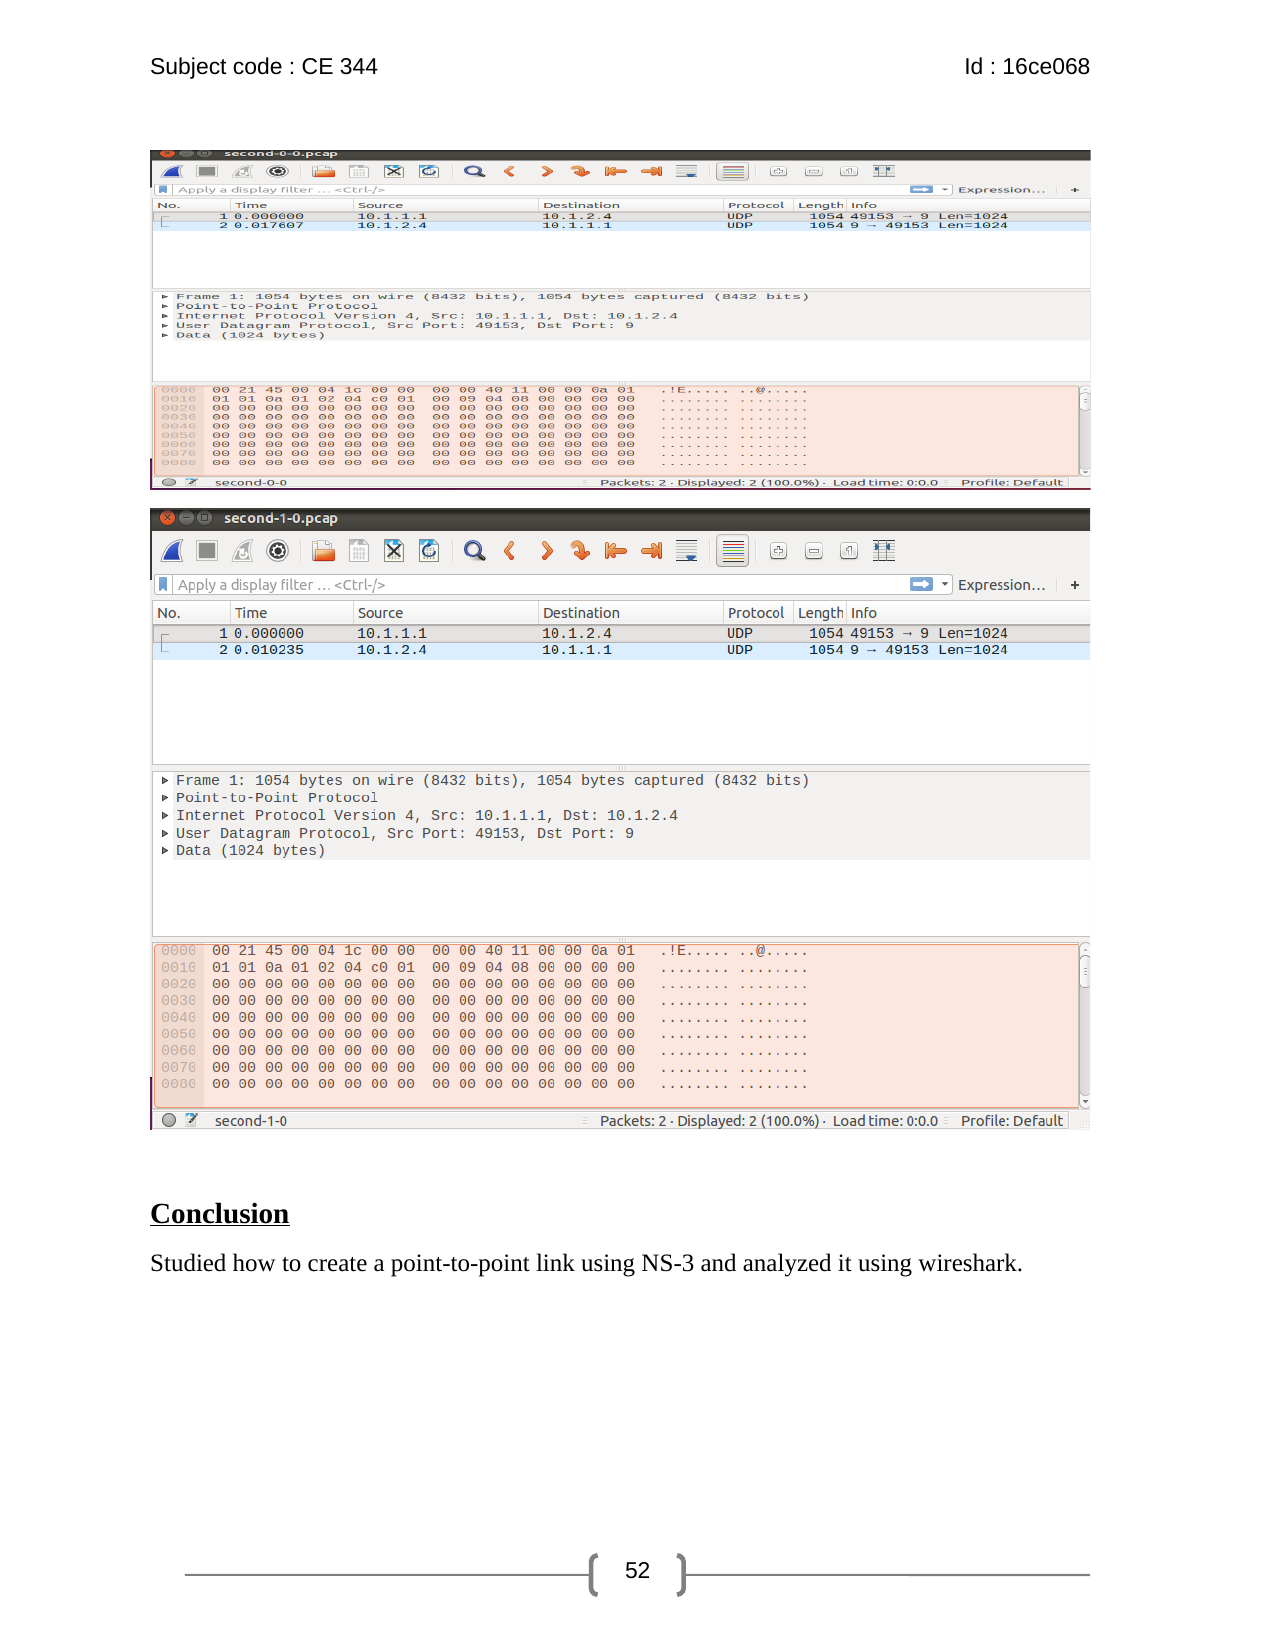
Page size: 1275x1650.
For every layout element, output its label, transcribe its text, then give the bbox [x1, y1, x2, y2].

text Studied how to create a point-to-point link using NS-3 and analyzed it using wireshark. [150, 1248, 1125, 1277]
picture [150, 508, 1091, 1130]
picture [150, 150, 1091, 490]
text Conclusion [150, 1196, 1125, 1229]
